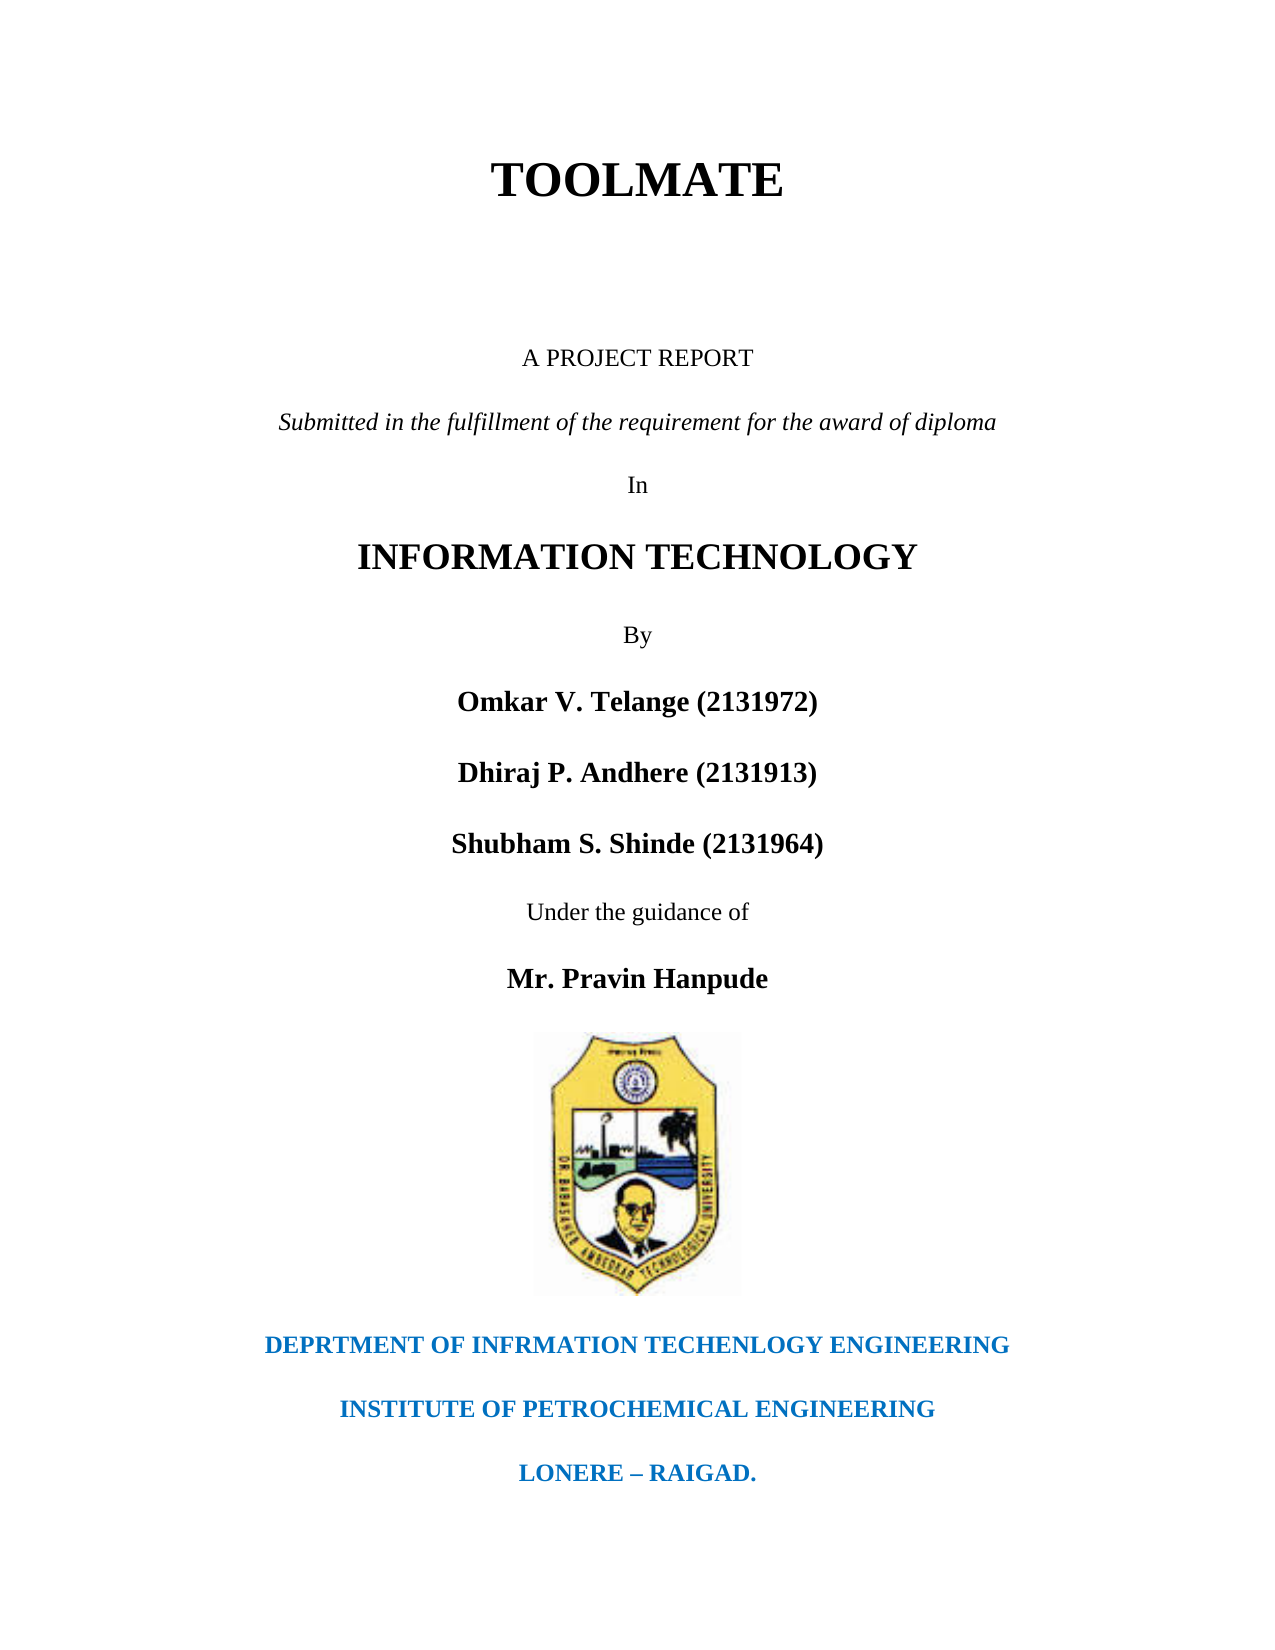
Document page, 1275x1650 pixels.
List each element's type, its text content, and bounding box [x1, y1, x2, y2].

text DEPRTMENT OF INFRMATION TECHENLOGY ENGINEERING [150, 1330, 1125, 1359]
text Mr. Pravin Hanpude [150, 961, 1125, 995]
text In [150, 471, 1125, 499]
text Shubham S. Shinde (2131964) [150, 826, 1125, 860]
text Omkar V. Telange (2131972) [150, 684, 1125, 717]
text Dhiraj P. Andhere (2131913) [150, 755, 1125, 789]
text Under the guidance of [150, 897, 1125, 926]
text A PROJECT REPORT [150, 343, 1125, 371]
text TOOLMATE [150, 150, 1125, 207]
text Submitted in the fulfillment of the requirement for the award of diploma [150, 407, 1125, 435]
text By [150, 620, 1125, 649]
text INFORMATION TECHNOLOGY [150, 534, 1125, 578]
text INSTITUTE OF PETROCHEMICAL ENGINEERING [150, 1394, 1125, 1423]
text LONERE – RAIGAD. [150, 1458, 1125, 1487]
picture [533, 1032, 742, 1296]
